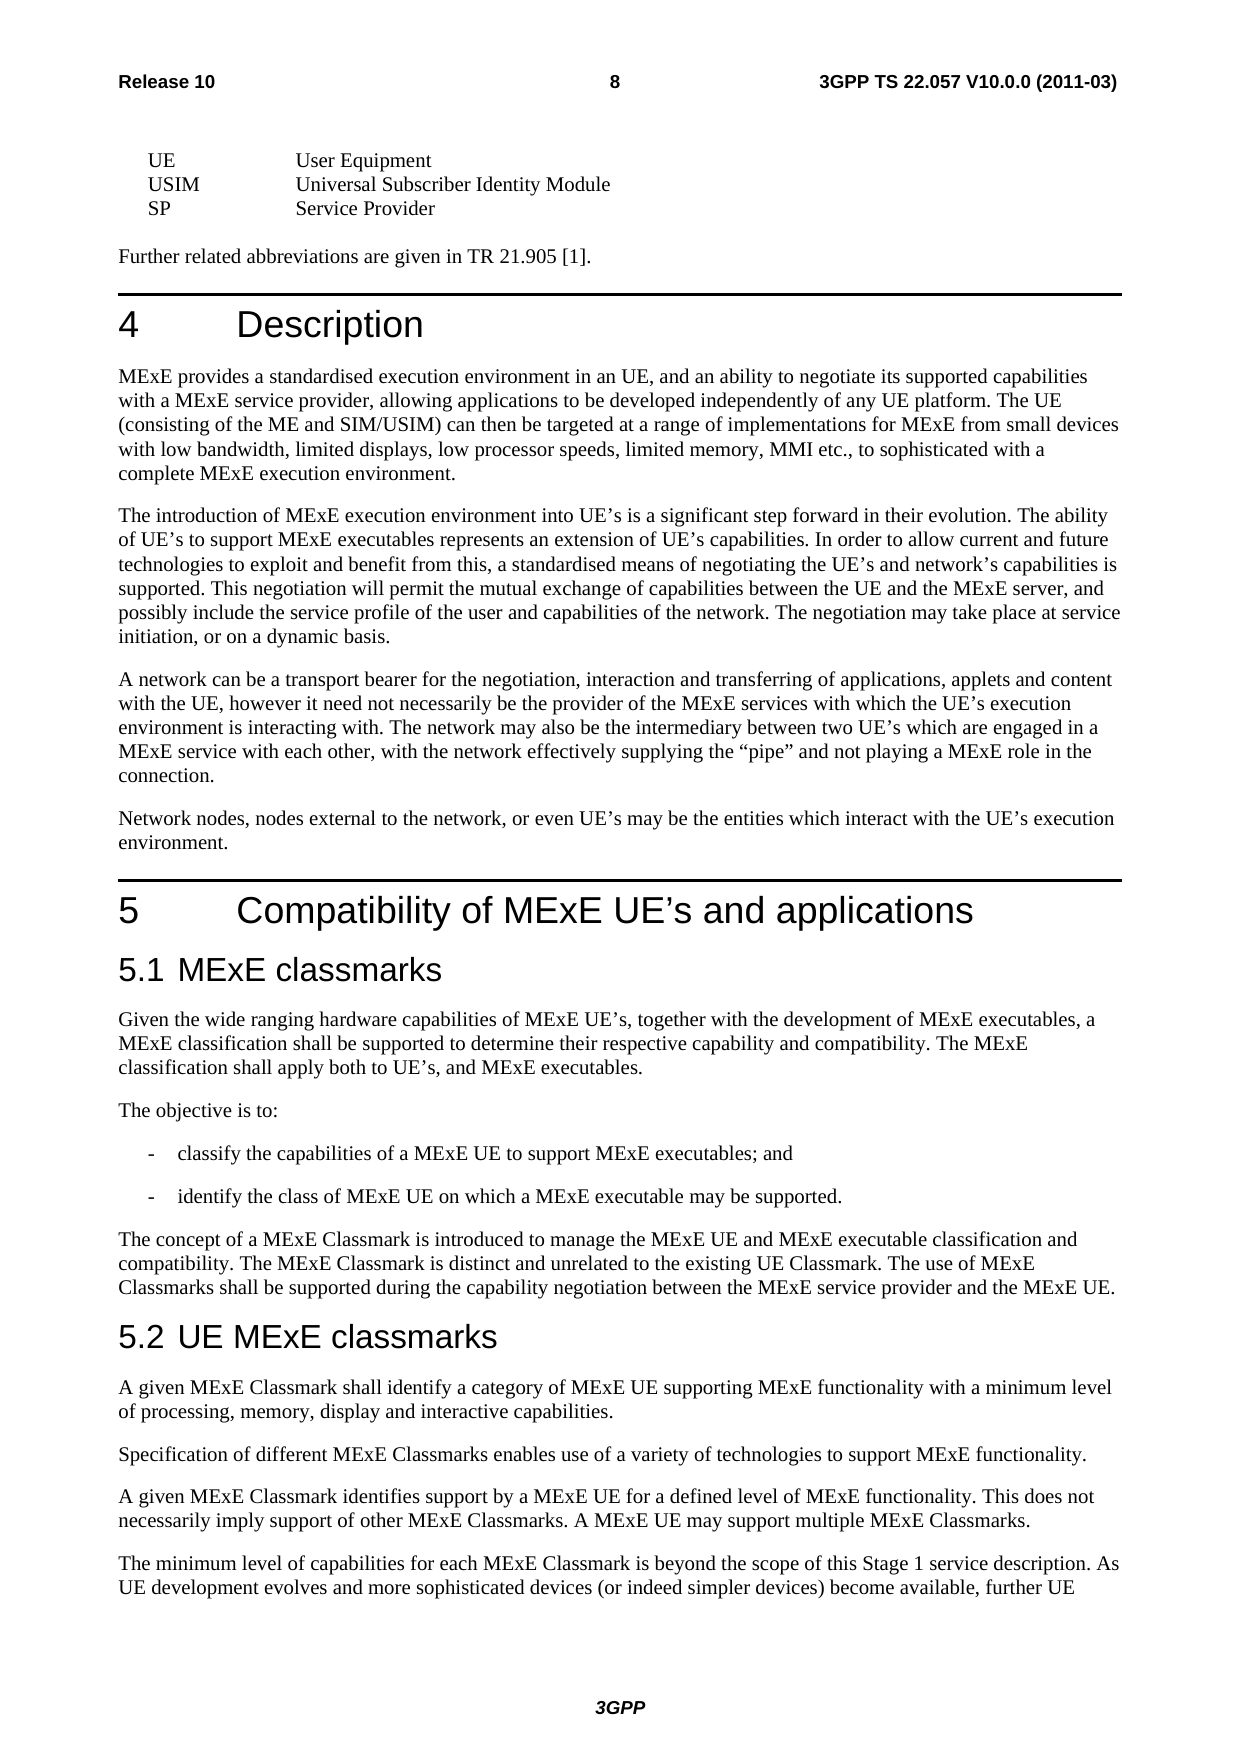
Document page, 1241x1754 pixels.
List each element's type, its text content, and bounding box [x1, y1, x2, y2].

text Further related abbreviations are given in TR 21.905 [1]. [118, 244, 1122, 268]
text Given the wide ranging hardware capabilities of MExE UE’s, together with the development of MExE executables, a MExE classification shall be supported to determine their respective capability and compatibility. The MExE classification shall apply both to UE’s, and MExE executables. [118, 1007, 1122, 1079]
text UE User Equipment [148, 148, 1122, 172]
subtitle 5 Compatibility of MExE UE’s and applications [118, 882, 1122, 931]
subtitle 5.1 MExE classmarks [118, 950, 1122, 988]
text Network nodes, nodes external to the network, or even UE’s may be the entities which interact with the UE’s execution environment. [118, 806, 1122, 854]
text A given MExE Classmark identifies support by a MExE UE for a defined level of MExE functionality. This does not necessarily imply support of other MExE Classmarks. A MExE UE may support multiple MExE Classmarks. [118, 1484, 1122, 1532]
text - classify the capabilities of a MExE UE to support MExE executables; and [148, 1141, 1122, 1165]
subtitle 4 Description [118, 296, 1122, 346]
text The objective is to: [118, 1098, 1122, 1122]
text A network can be a transport bearer for the negotiation, interaction and transferring of applications, applets and content with the UE, however it need not necessarily be the provider of the MExE services with which the UE’s execution environment is interacting with. The network may also be the intermediary between two UE’s which are engaged in a MExE service with each other, with the network effectively supplying the “pipe” and not playing a MExE role in the connection. [118, 666, 1122, 787]
text The concept of a MExE Classmark is introduced to manage the MExE UE and MExE executable classification and compatibility. The MExE Classmark is distinct and unrelated to the existing UE Classmark. The use of MExE Classmarks shall be supported during the capability negotiation between the MExE service provider and the MExE UE. [118, 1226, 1122, 1299]
text USIM Universal Subscriber Identity Module [148, 172, 1122, 196]
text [118, 1551, 1122, 1599]
text Specification of different MExE Classmarks enables use of a variety of technologies to support MExE functionality. [118, 1441, 1122, 1466]
text - identify the class of MExE UE on which a MExE executable may be supported. [148, 1184, 1122, 1208]
text The introduction of MExE execution environment into UE’s is a significant step forward in their evolution. The ability of UE’s to support MExE executables represents an extension of UE’s capabilities. In order to allow current and future technologies to exploit and benefit from this, a standardised means of negotiating the UE’s and network’s capabilities is supported. This negotiation will permit the mutual exchange of capabilities between the UE and the MExE server, and possibly include the service profile of the user and capabilities of the network. The negotiation may take place at service initiation, or on a dynamic basis. [118, 503, 1122, 648]
text SP Service Provider [148, 196, 1122, 220]
subtitle 5.2 UE MExE classmarks [118, 1317, 1122, 1356]
text A given MExE Classmark shall identify a category of MExE UE supporting MExE functionality with a minimum level of processing, memory, display and interactive capabilities. [118, 1374, 1122, 1423]
text MExE provides a standardised execution environment in an UE, and an ability to negotiate its supported capabilities with a MExE service provider, allowing applications to be developed independently of any UE platform. The UE (consisting of the ME and SIM/USIM) can then be targeted at a range of implementations for MExE from small devices with low bandwidth, limited displays, low processor speeds, limited memory, MMI etc., to sophisticated with a complete MExE execution environment. [118, 364, 1122, 484]
